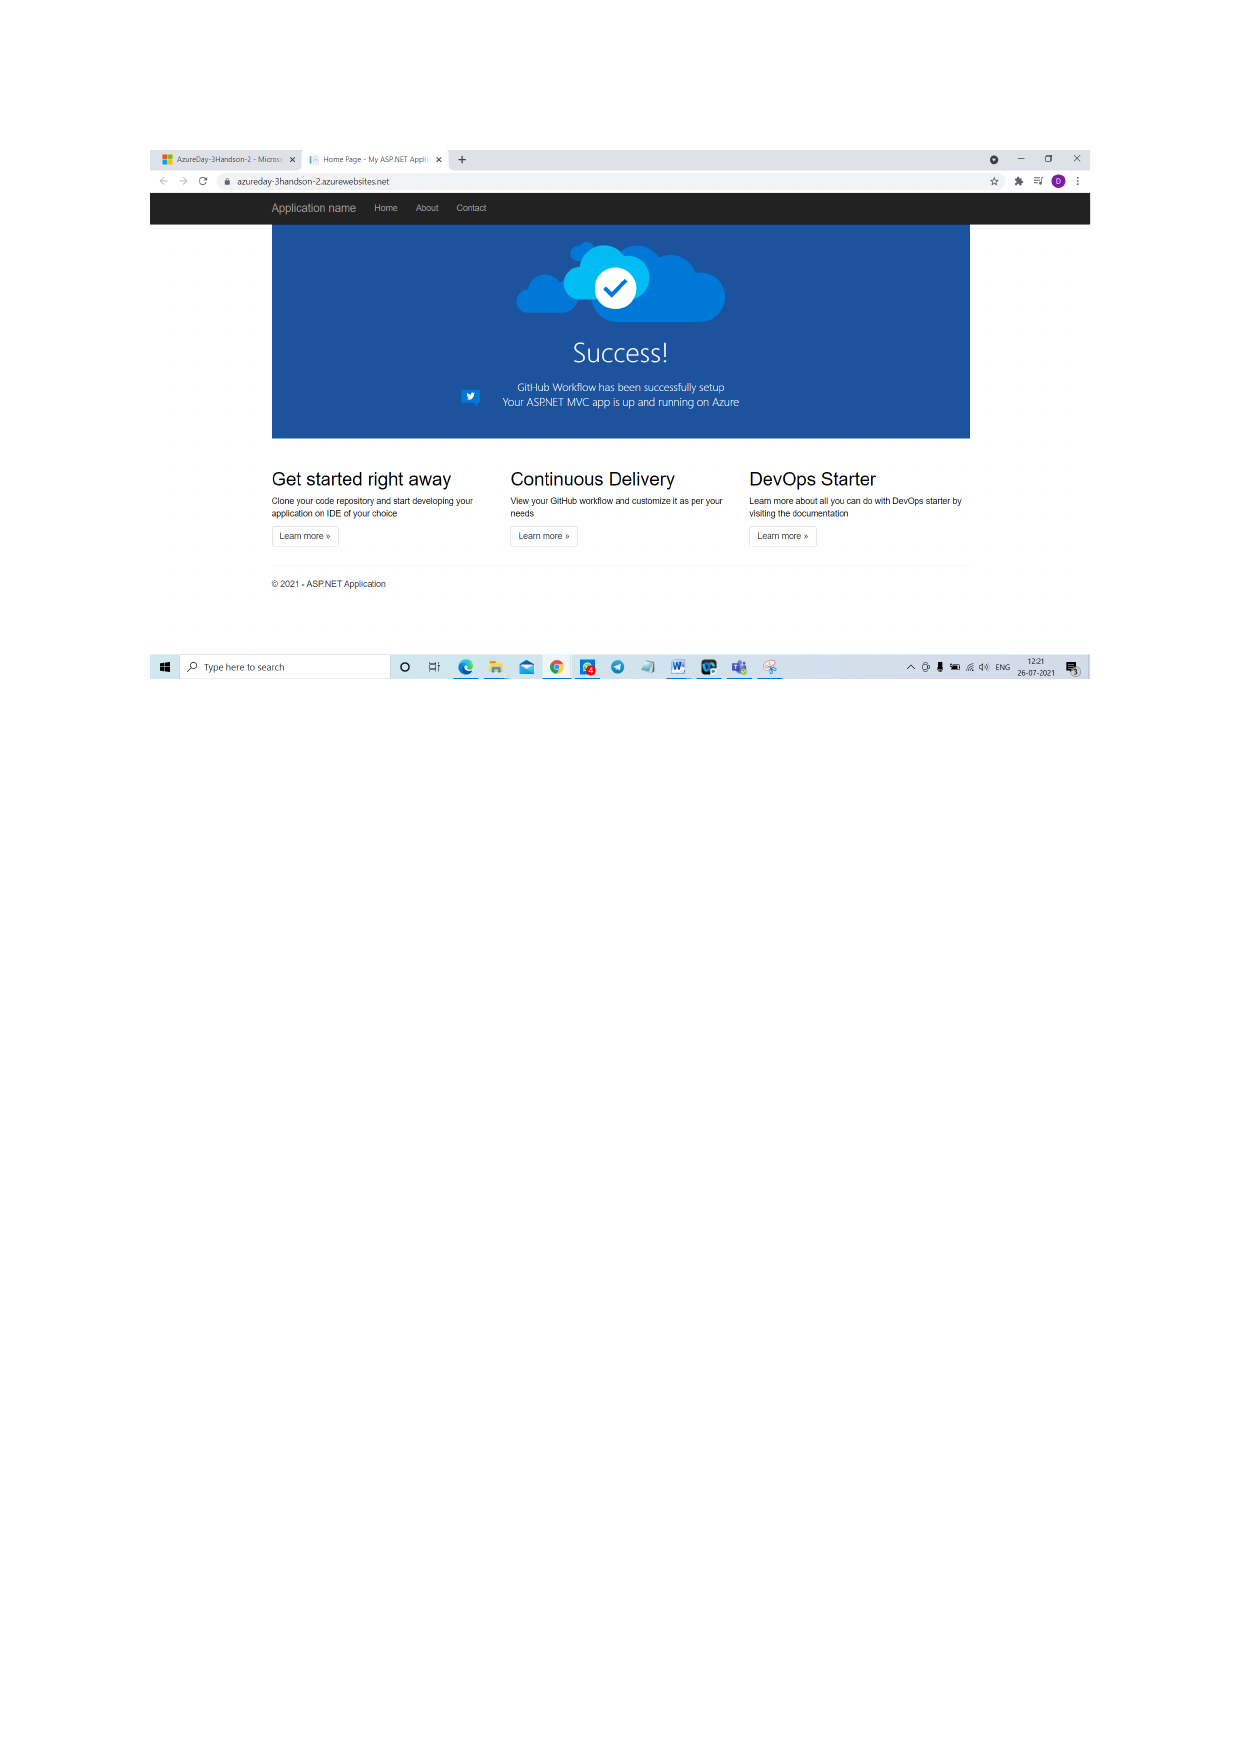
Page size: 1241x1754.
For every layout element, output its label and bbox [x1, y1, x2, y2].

picture [150, 150, 1091, 679]
